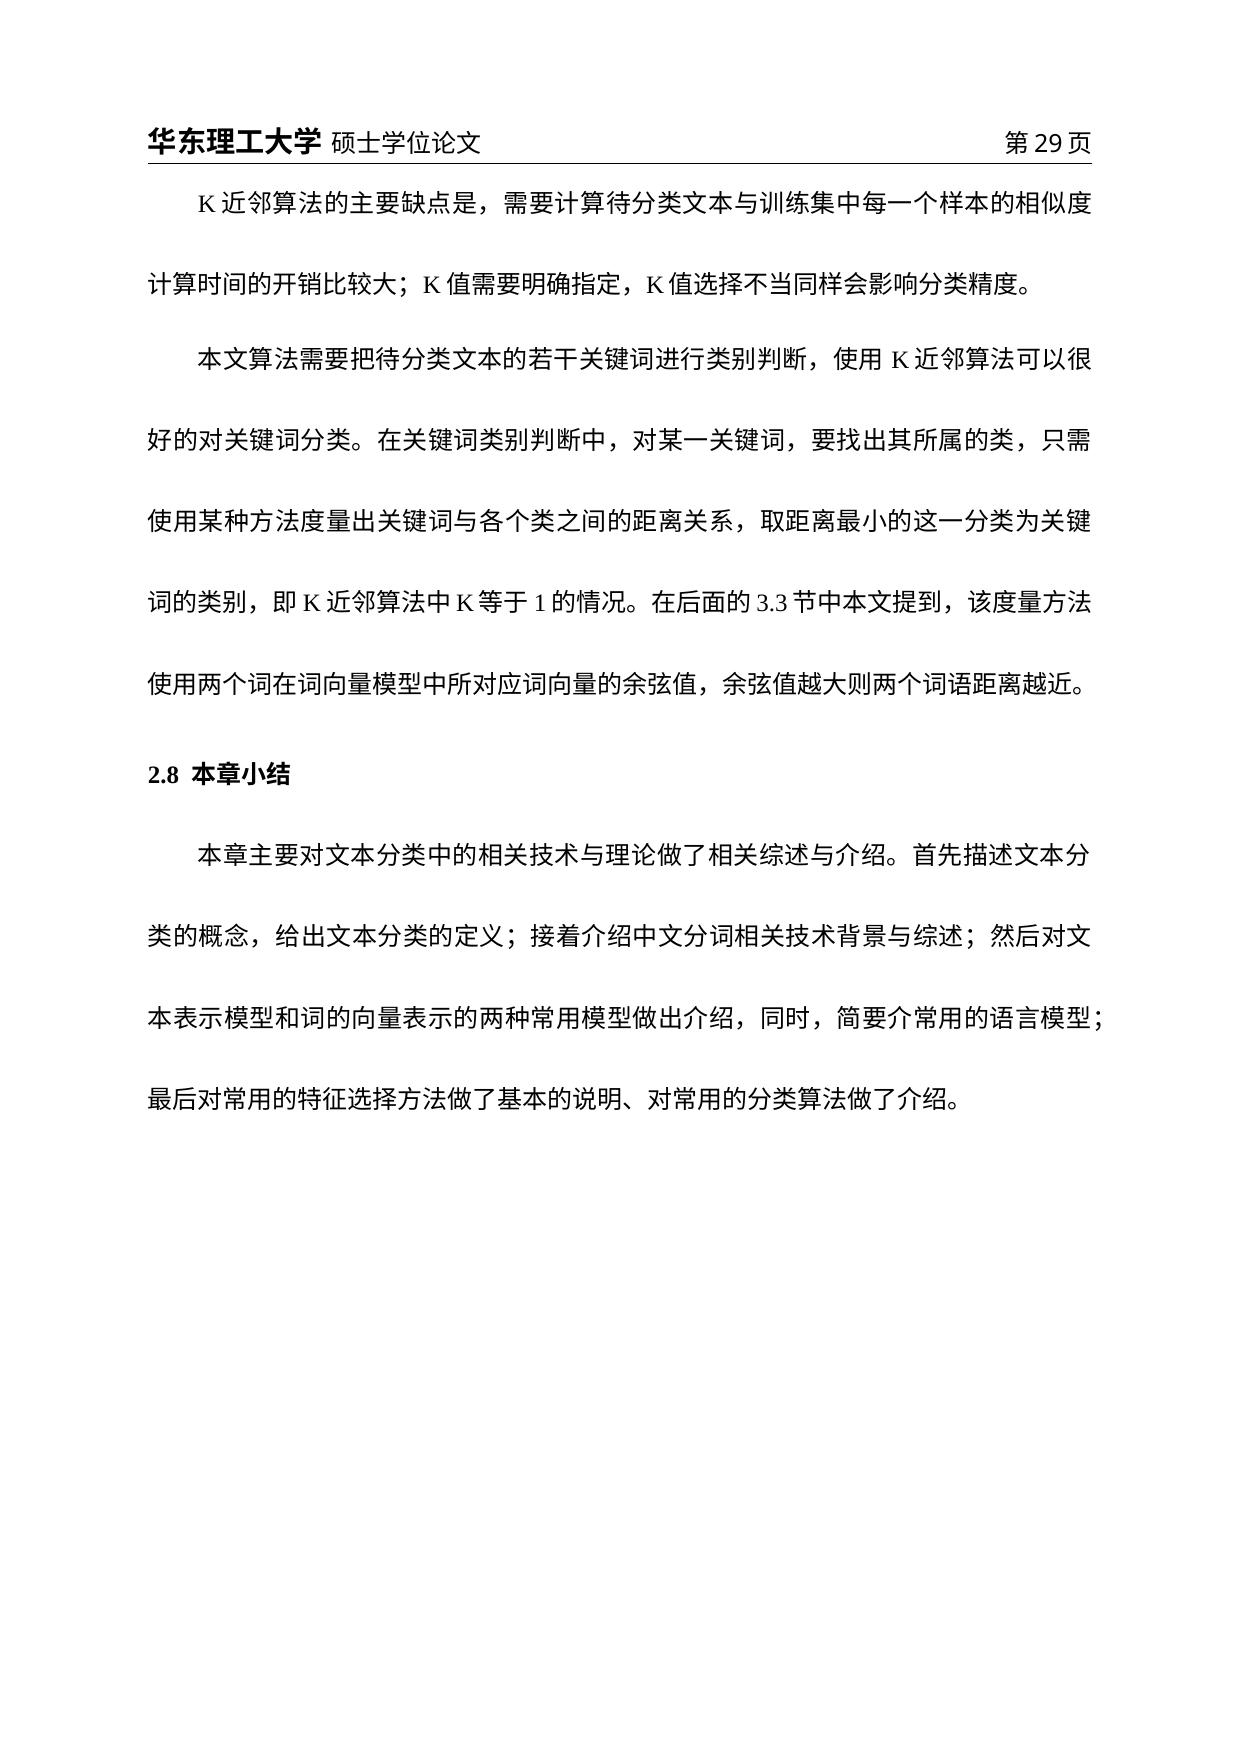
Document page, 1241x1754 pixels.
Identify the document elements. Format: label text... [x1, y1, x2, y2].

subtitle 2.8 本章小结 [148, 740, 1092, 805]
text K近邻算法的主要缺点是，需要计算待分类文本与训练集中每一个样本的相似度，计算时间的开销比较大；K值需要明确指定，K值选择不当同样会影响分类精度。 [148, 169, 1092, 316]
text 本章主要对文本分类中的相关技术与理论做了相关综述与介绍。首先描述文本分类的概念，给出文本分类的定义；接着介绍中文分词相关技术背景与综述；然后对文本表示模型和词的向量表示的两种常用模型做出介绍，同时，简要介常用的语言模型；最后对常用的特征选择方法做了基本的说明、对常用的分类算法做了介绍。 [148, 821, 1092, 1130]
text 本文算法需要把待分类文本的若干关键词进行类别判断，使用K近邻算法可以很好的对关键词分类。在关键词类别判断中，对某一关键词，要找出其所属的类，只需使用某种方法度量出关键词与各个类之间的距离关系，取距离最小的这一分类为关键词的类别，即K近邻算法中K等于1的情况。在后面的3.3节中本文提到，该度量方法使用两个词在词向量模型中所对应词向量的余弦值，余弦值越大则两个词语距离越近。 [148, 325, 1092, 715]
